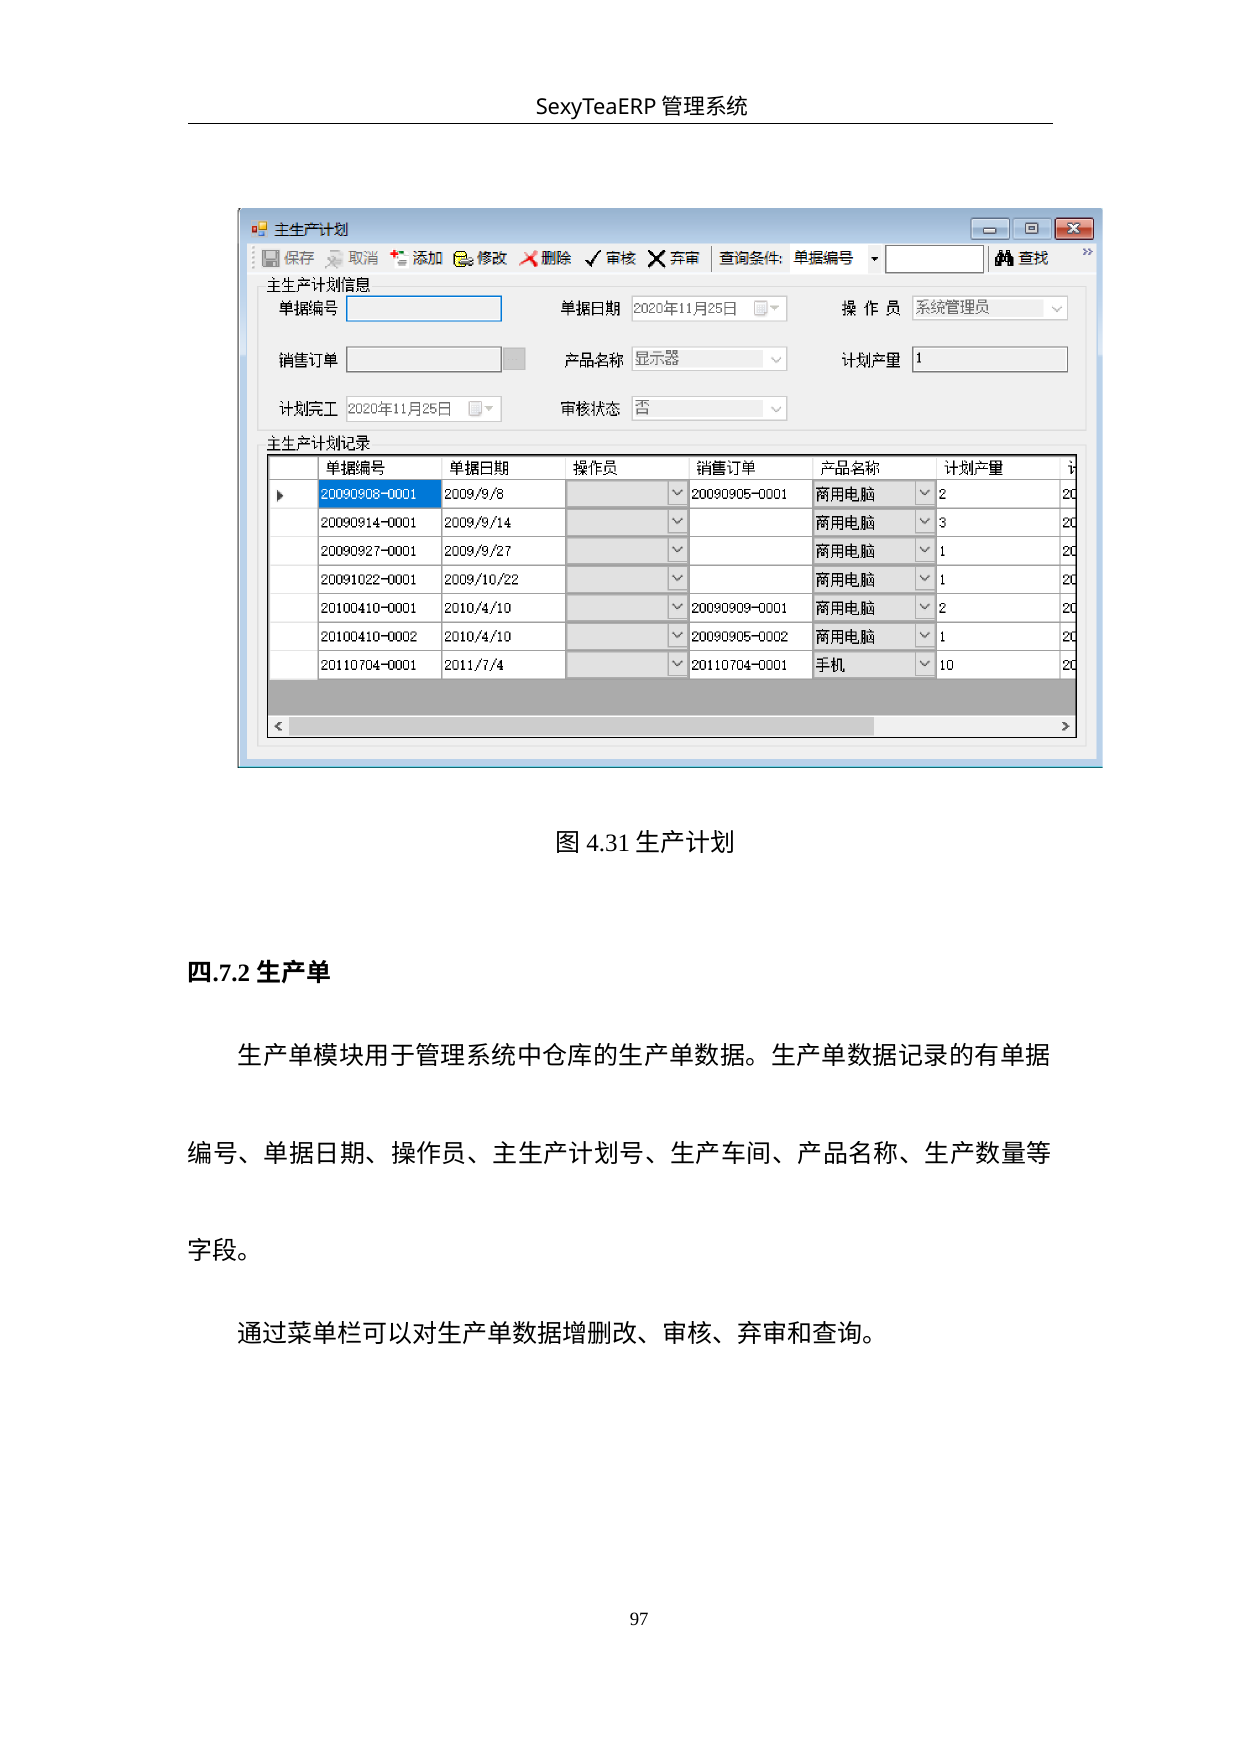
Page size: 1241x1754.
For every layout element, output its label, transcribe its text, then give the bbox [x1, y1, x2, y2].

subtitle 生产单 [187, 938, 1053, 1003]
text 图 4.31生产计划 [187, 808, 1053, 873]
text 通过菜单栏可以对生产单数据增删改、审核、弃审和查询。 [187, 1299, 1053, 1364]
text 生产单模块用于管理系统中仓库的生产单数据。生产单数据记录的有单据编号、单据日期、操作员、主生产计划号、生产车间、产品名称、生产数量等字段。 [187, 1021, 1053, 1281]
picture [237, 208, 1103, 768]
